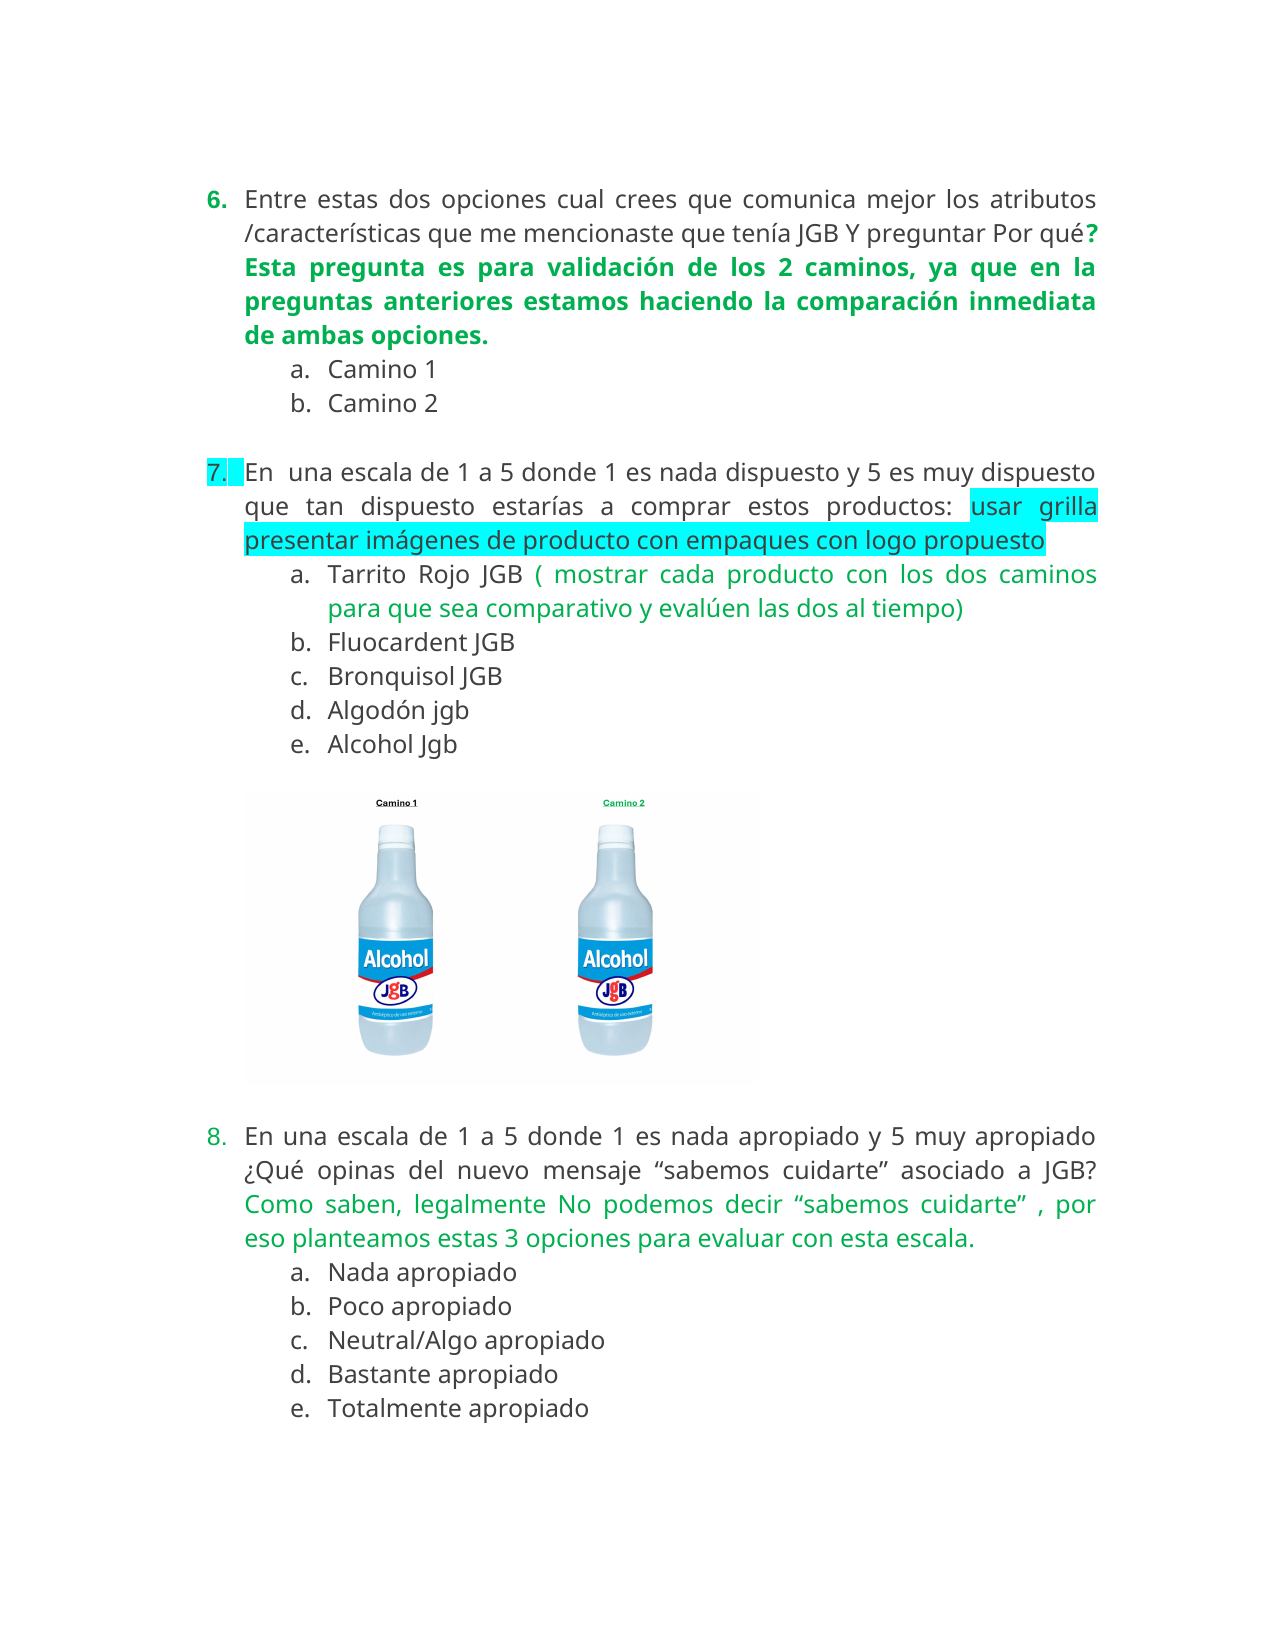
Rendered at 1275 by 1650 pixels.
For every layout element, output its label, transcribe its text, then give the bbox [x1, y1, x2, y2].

list Nada apropiado [290, 1255, 1098, 1289]
list Tarrito Rojo JGB ( mostrar cada producto con los dos caminos para que sea comparativo y evalúen las dos al tiempo) [290, 556, 1098, 624]
list Camino 1 [290, 352, 1098, 386]
list Neutral/Algo apropiado [290, 1323, 1098, 1357]
list Bastante apropiado [290, 1357, 1098, 1391]
list En una escala de 1 a 5 donde 1 es nada apropiado y 5 muy apropiado ¿Qué opinas del nuevo mensaje “sabemos cuidarte” asociado a JGB? Como saben, legalmente No podemos decir “sabemos cuidarte” , por eso planteamos estas 3 opciones para evaluar con esta escala. [207, 1118, 1098, 1255]
list Totalmente apropiado [290, 1391, 1098, 1425]
list Poco apropiado [290, 1289, 1098, 1323]
list Fluocardent JGB [290, 624, 1098, 658]
list Camino 2 [290, 386, 1098, 420]
list Algodón jgb [290, 693, 1098, 727]
list Alcohol Jgb [290, 727, 1098, 761]
list Bronquisol JGB [290, 658, 1098, 693]
picture [244, 794, 760, 1085]
list En una escala de 1 a 5 donde 1 es nada dispuesto y 5 es muy dispuesto que tan dispuesto estarías a comprar estos productos: usar grilla presentar imágenes de producto con empaques con logo propuesto [207, 454, 1098, 556]
list Entre estas dos opciones cual crees que comunica mejor los atributos /características que me mencionaste que tenía JGB Y preguntar Por qué? Esta pregunta es para validación de los 2 caminos, ya que en la preguntas anteriores estamos haciendo la comparación inmediata de ambas opciones. [207, 182, 1098, 352]
